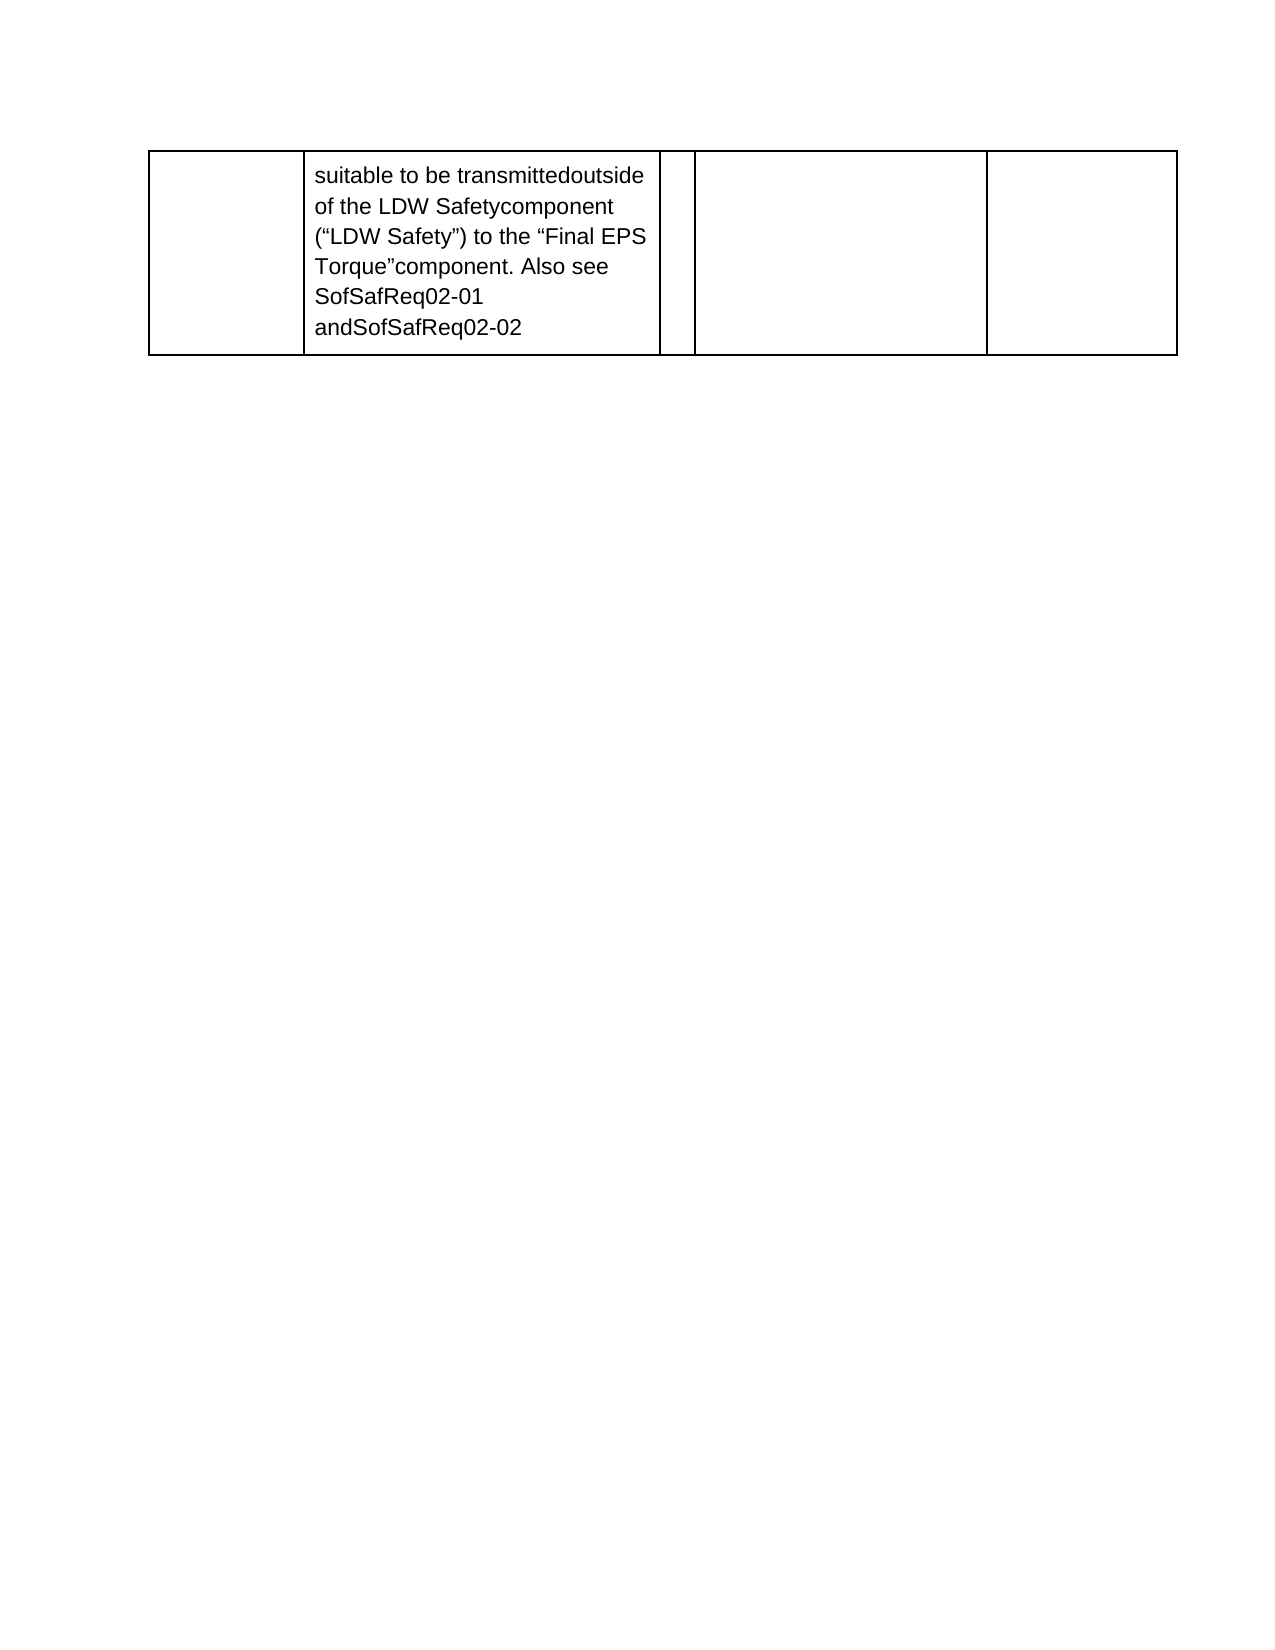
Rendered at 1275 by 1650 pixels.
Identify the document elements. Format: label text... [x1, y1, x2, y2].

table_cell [305, 152, 659, 354]
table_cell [696, 152, 986, 354]
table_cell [150, 152, 303, 354]
table_cell C [661, 152, 694, 354]
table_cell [988, 152, 1176, 354]
